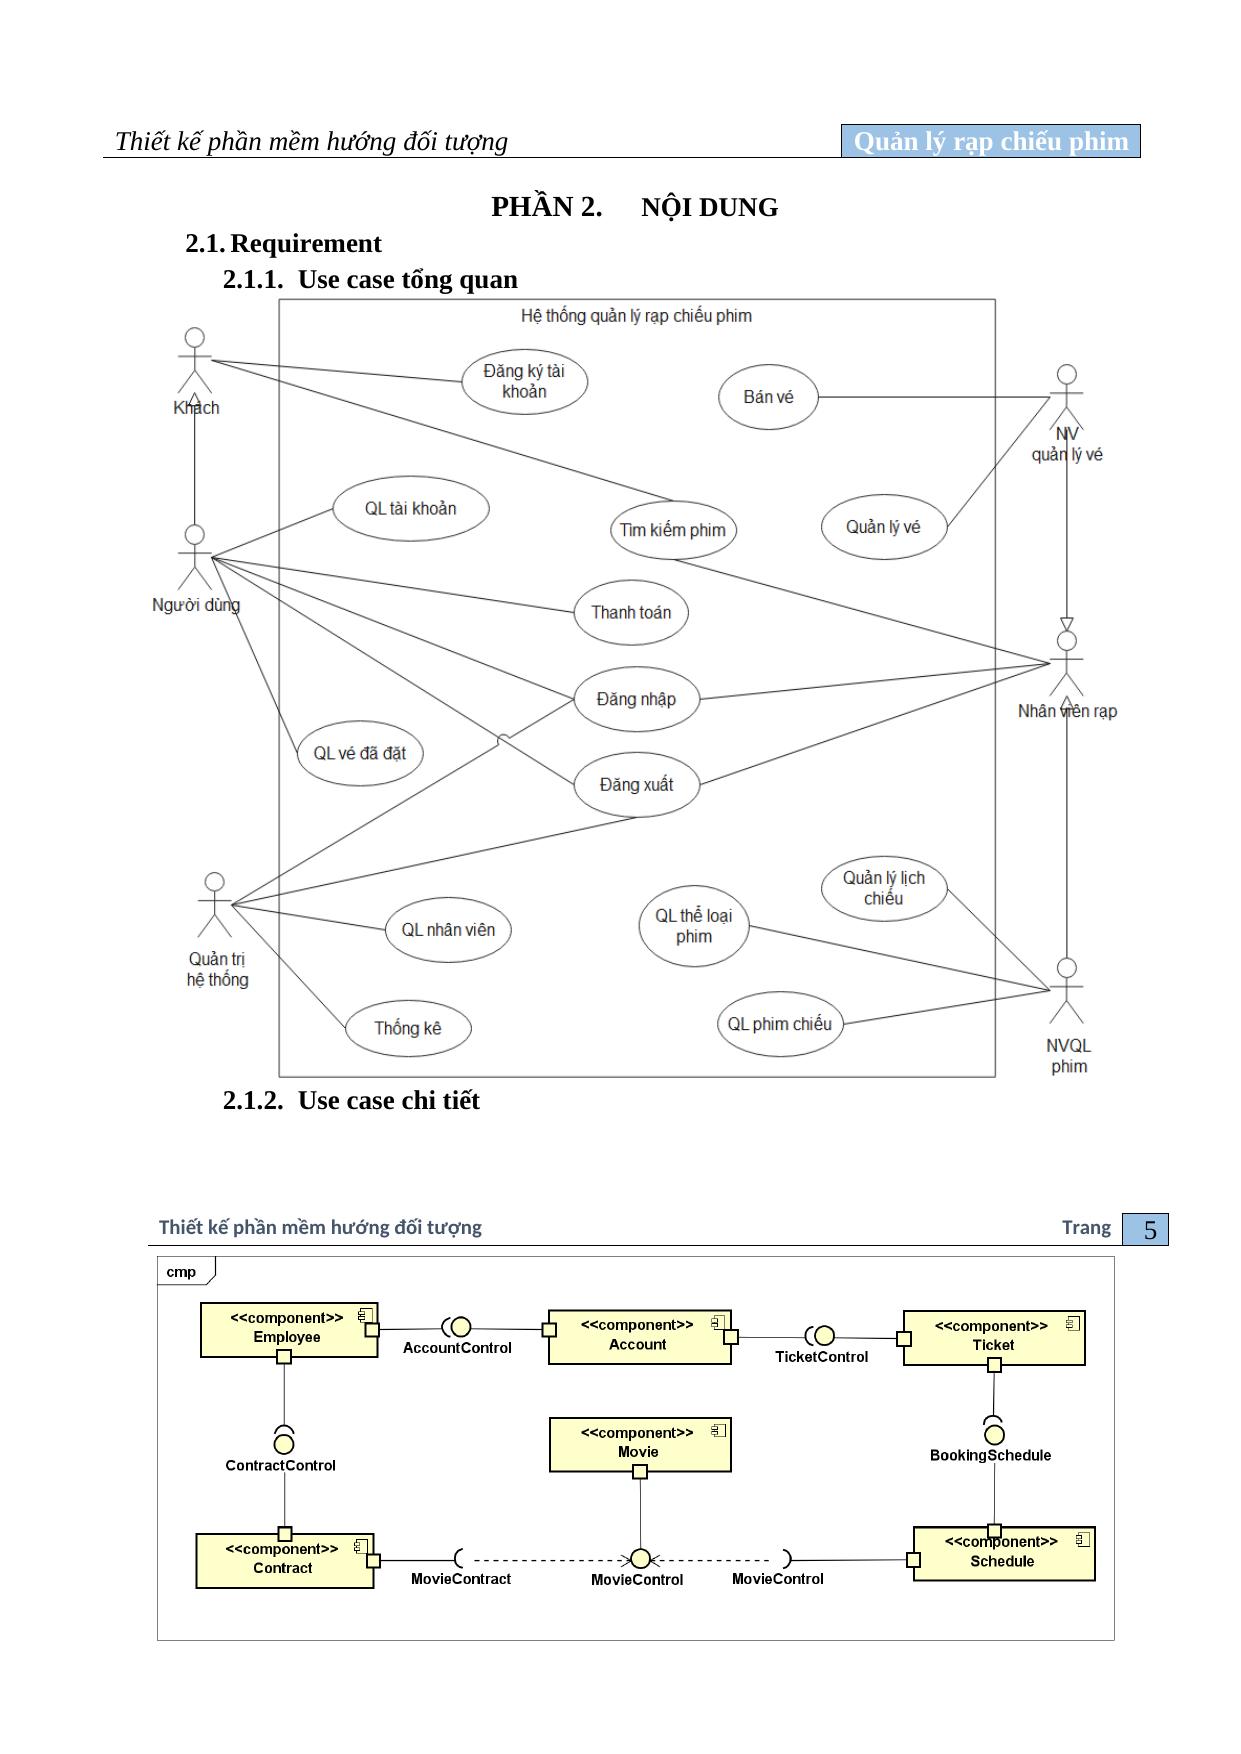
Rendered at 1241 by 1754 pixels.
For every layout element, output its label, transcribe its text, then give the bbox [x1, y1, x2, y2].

list Requirement [185, 227, 1122, 258]
list NỘI DUNG [148, 189, 1122, 222]
list Use case tổng quan [223, 263, 1122, 294]
picture [147, 298, 1123, 1080]
list Use case chi tiết [223, 1084, 1122, 1115]
picture [147, 1246, 1123, 1649]
